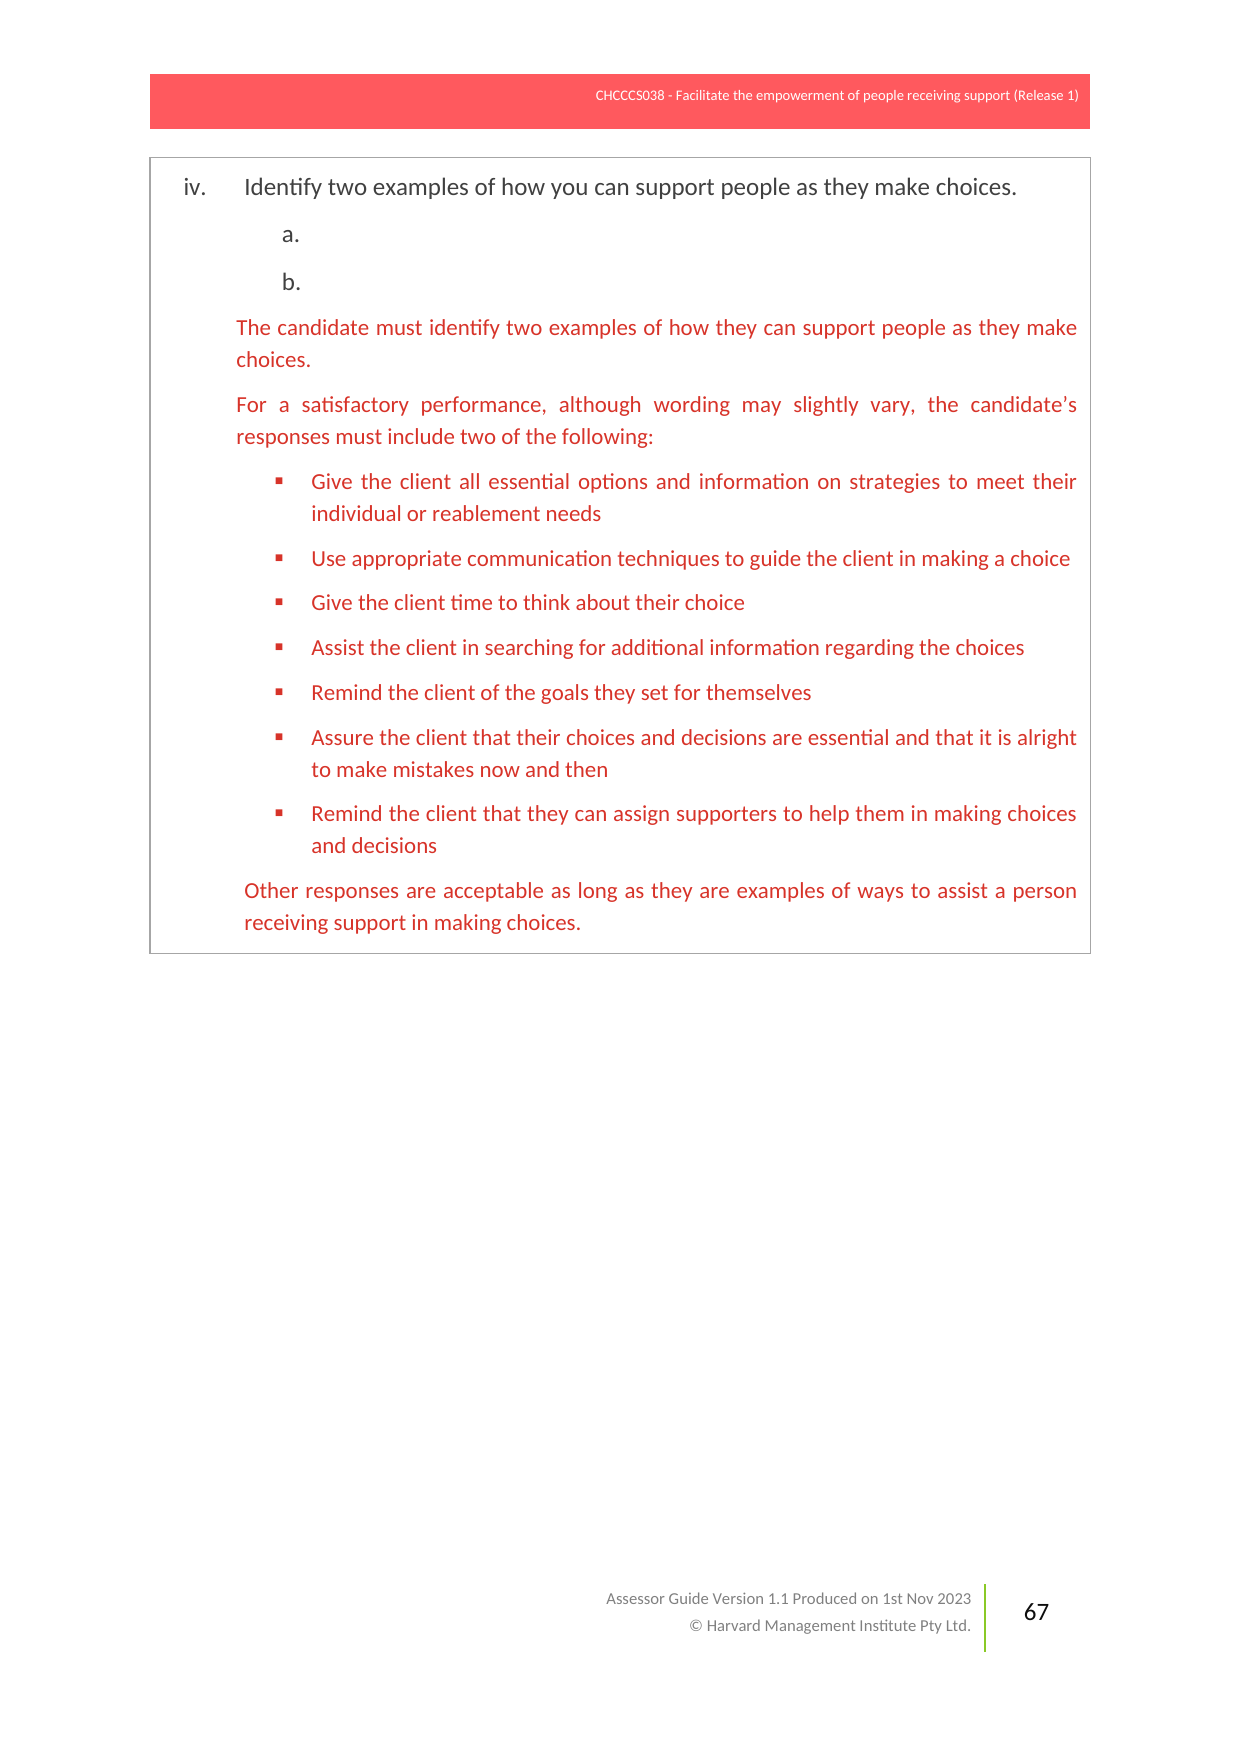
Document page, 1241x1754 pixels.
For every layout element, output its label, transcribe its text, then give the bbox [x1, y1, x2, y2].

table_header Identify two examples of how you can support people as they make choices. The candidate must identify two examples of how they can support people as they make choices. For a satisfactory performance, although wording may slightly vary, the candidate’s responses must include two of the following: Give the client all essential options and information on strategies to meet their individual or reablement needs Use appropriate communication techniques to guide the client in making a choice Give the client time to think about their choice Assist the client in searching for additional information regarding the choices Remind the client of the goals they set for themselves Assure the client that their choices and decisions are essential and that it is alright to make mistakes now and then Remind the client that they can assign supporters to help them in making choices and decisions Other responses are acceptable as long as they are examples of ways to assist a person receiving support in making choices. [151, 158, 1090, 953]
